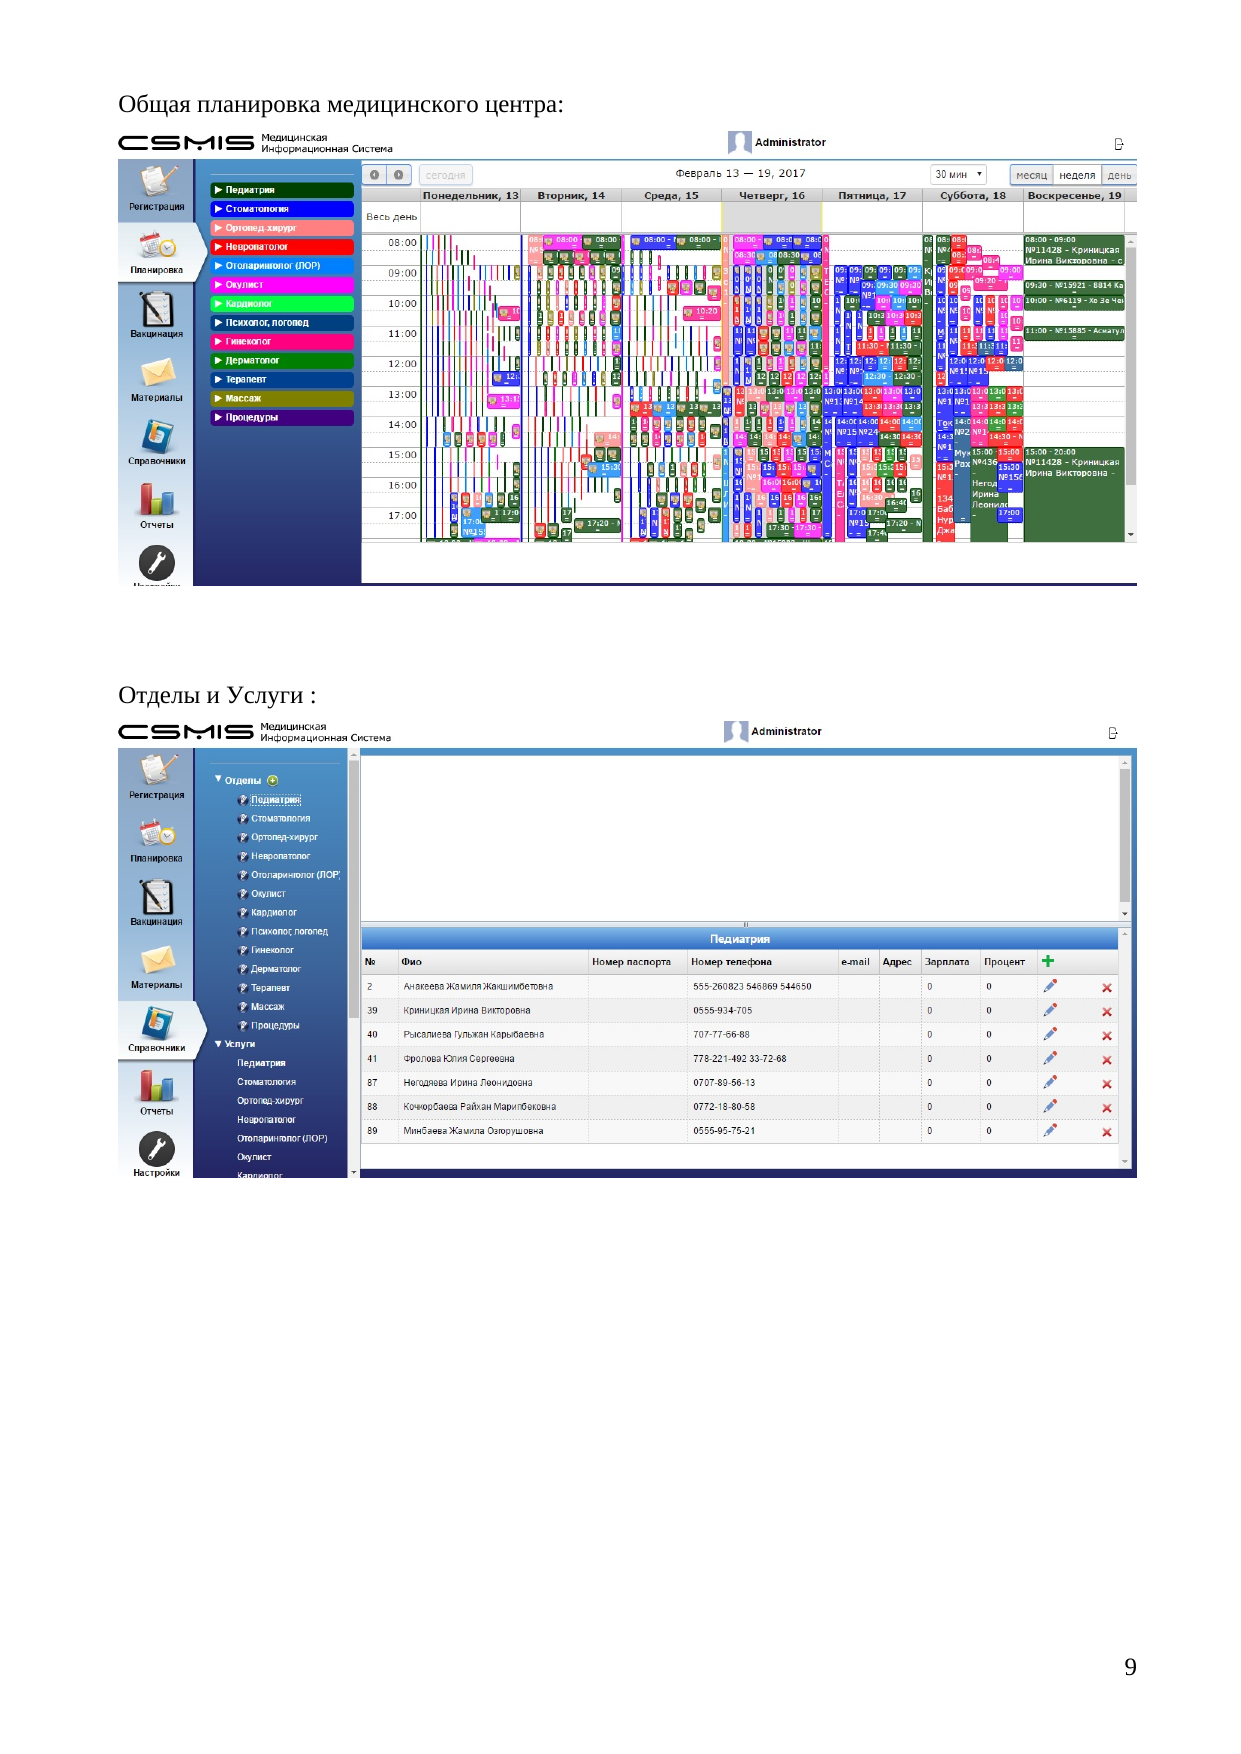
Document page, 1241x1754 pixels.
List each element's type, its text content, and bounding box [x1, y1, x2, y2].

text Отделы и Услуги : [118, 680, 1137, 709]
picture [118, 721, 1137, 1178]
text Общая планировка медицинского центра: [118, 89, 1137, 117]
picture [118, 130, 1137, 586]
